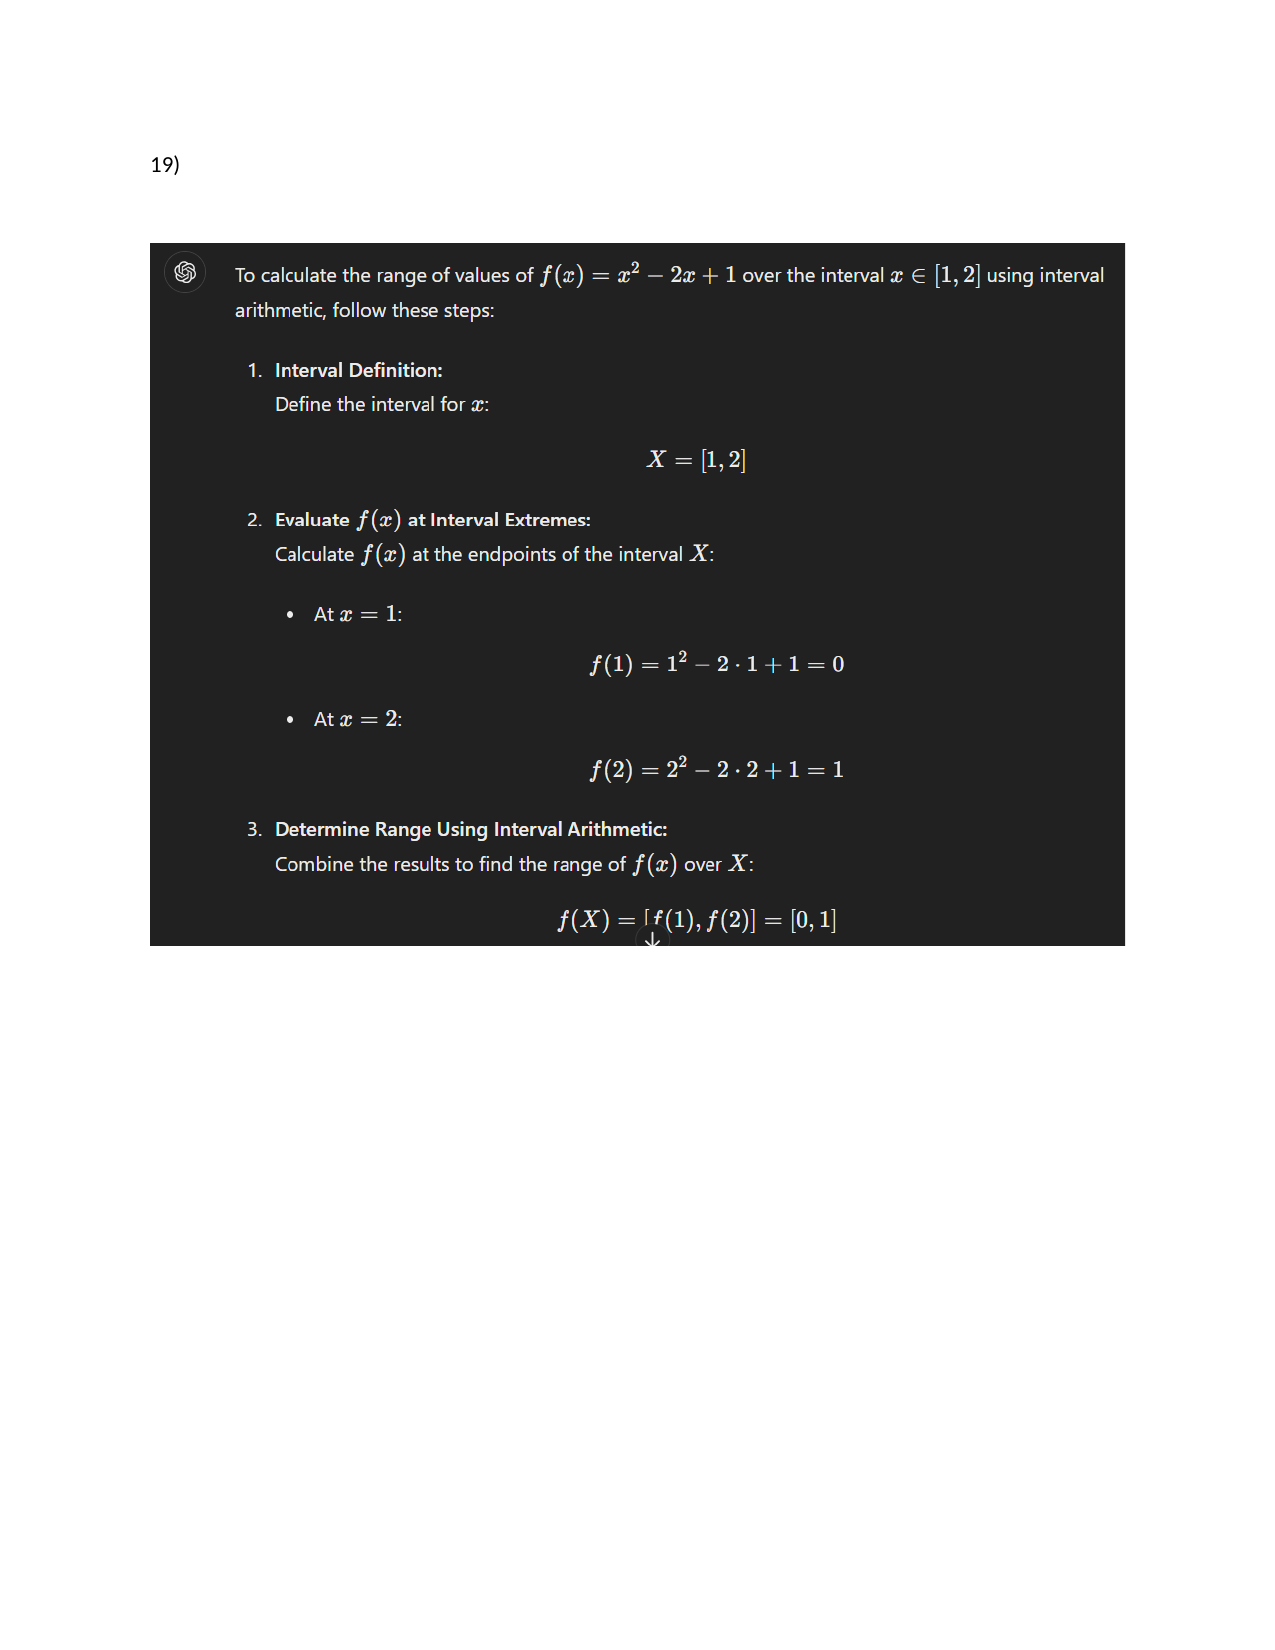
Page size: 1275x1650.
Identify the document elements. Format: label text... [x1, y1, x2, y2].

text 19) [150, 150, 1125, 178]
picture [150, 243, 1125, 946]
